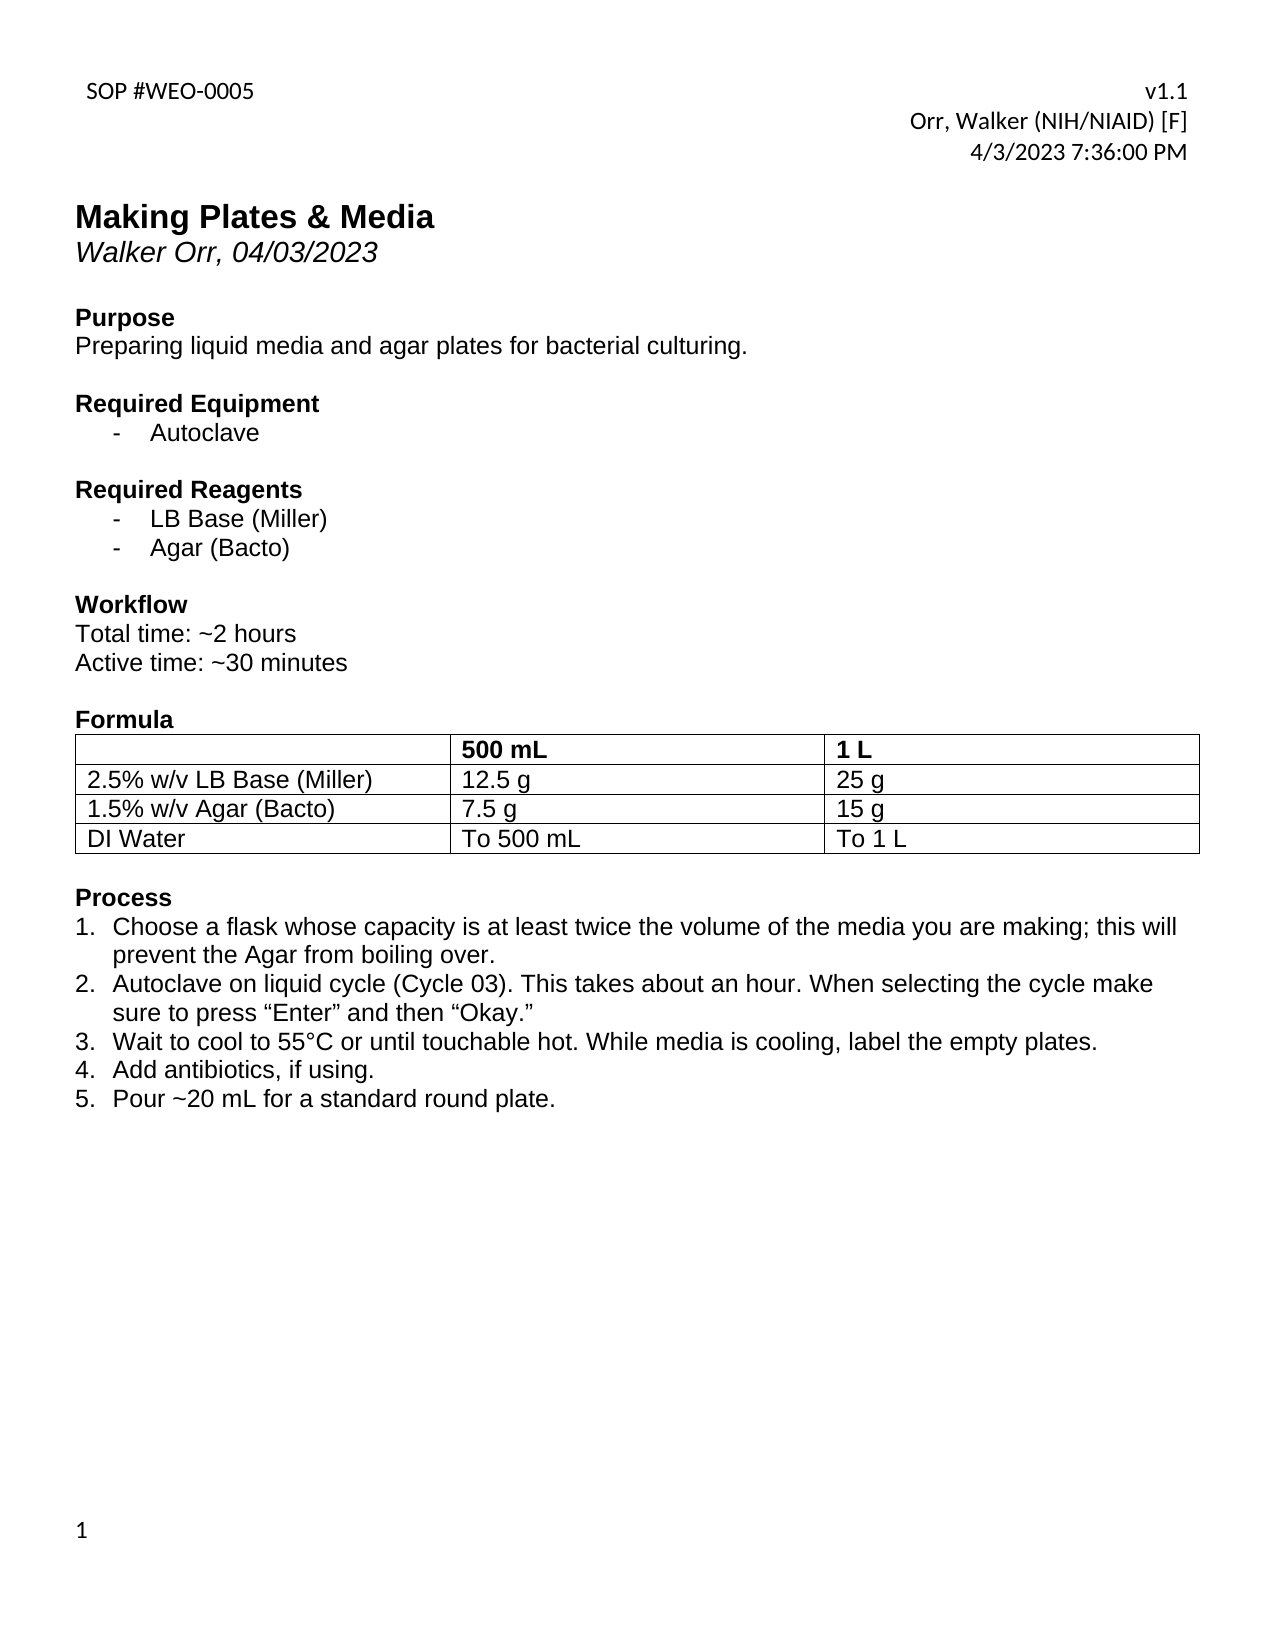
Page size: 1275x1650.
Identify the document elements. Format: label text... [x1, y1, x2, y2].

text Total time: ~2 hours [75, 619, 1200, 648]
table_cell 1.5% w/v Agar (Bacto) [76, 795, 450, 823]
list Wait to cool to 55°C or until touchable hot. While media is cooling, label the empty plates. [75, 1027, 1200, 1055]
table_cell 25 g [825, 765, 1199, 793]
table_cell 15 g [825, 795, 1199, 823]
text Purpose [75, 303, 1200, 331]
text Workflow [75, 590, 1200, 619]
table_cell 7.5 g [451, 795, 824, 823]
text Making Plates & Media [75, 197, 1200, 236]
list LB Base (Miller) [112, 504, 1200, 533]
list Add antibiotics, if using. [75, 1055, 1200, 1084]
table_header [76, 735, 450, 764]
table_header 500 mL [451, 735, 824, 764]
table_cell 2.5% w/v LB Base (Miller) [76, 765, 450, 793]
text Required Reagents [75, 475, 1200, 504]
table_cell 12.5 g [451, 765, 824, 793]
table_cell To 1 L [825, 824, 1199, 853]
list Pour ~20 mL for a standard round plate. [75, 1084, 1200, 1113]
table_header 1 L [825, 735, 1199, 764]
text Formula [75, 705, 1200, 734]
list Agar (Bacto) [112, 533, 1200, 561]
text Process [75, 883, 1200, 912]
table_cell DI Water [76, 824, 450, 853]
list Autoclave on liquid cycle (Cycle 03). This takes about an hour. When selecting the cycle make sure to press “Enter” and then “Okay.” [75, 969, 1200, 1027]
text Active time: ~30 minutes [75, 648, 1200, 676]
text Preparing liquid media and agar plates for bacterial culturing. [75, 331, 1200, 360]
list Choose a flask whose capacity is at least twice the volume of the media you are making; this will prevent the Agar from boiling over. [75, 912, 1200, 969]
table_cell To 500 mL [451, 824, 824, 853]
text Walker Orr, 04/03/2023 [75, 236, 1200, 269]
list Autoclave [112, 418, 1200, 446]
text Required Equipment [75, 389, 1200, 418]
